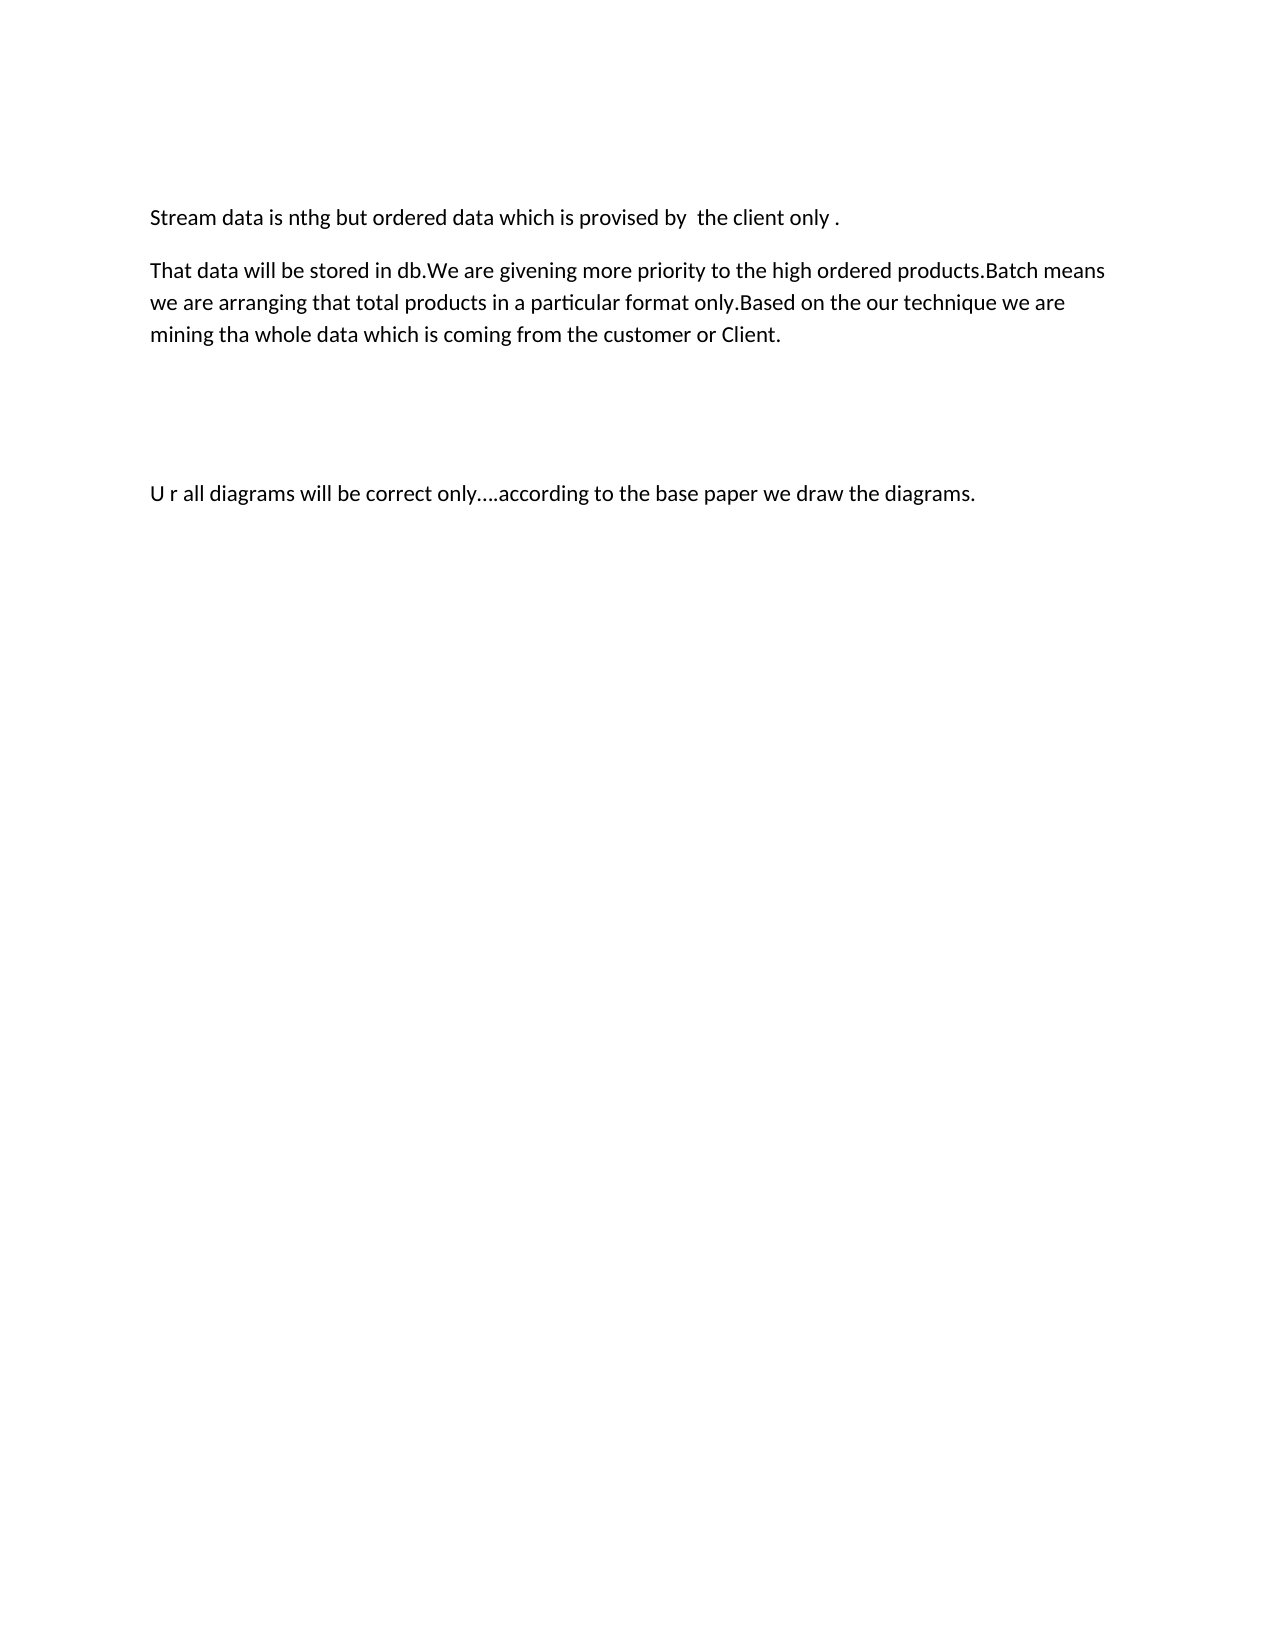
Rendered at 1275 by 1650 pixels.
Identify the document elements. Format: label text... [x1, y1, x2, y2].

text That data will be stored in db.We are givening more priority to the high ordered products.Batch means we are arranging that total products in a particular format only.Based on the our technique we are mining tha whole data which is coming from the customer or Client. [150, 256, 1125, 348]
text Stream data is nthg but ordered data which is provised by the client only . [150, 203, 1125, 231]
text U r all diagrams will be correct only….according to the base paper we draw the diagrams. [150, 479, 1125, 507]
